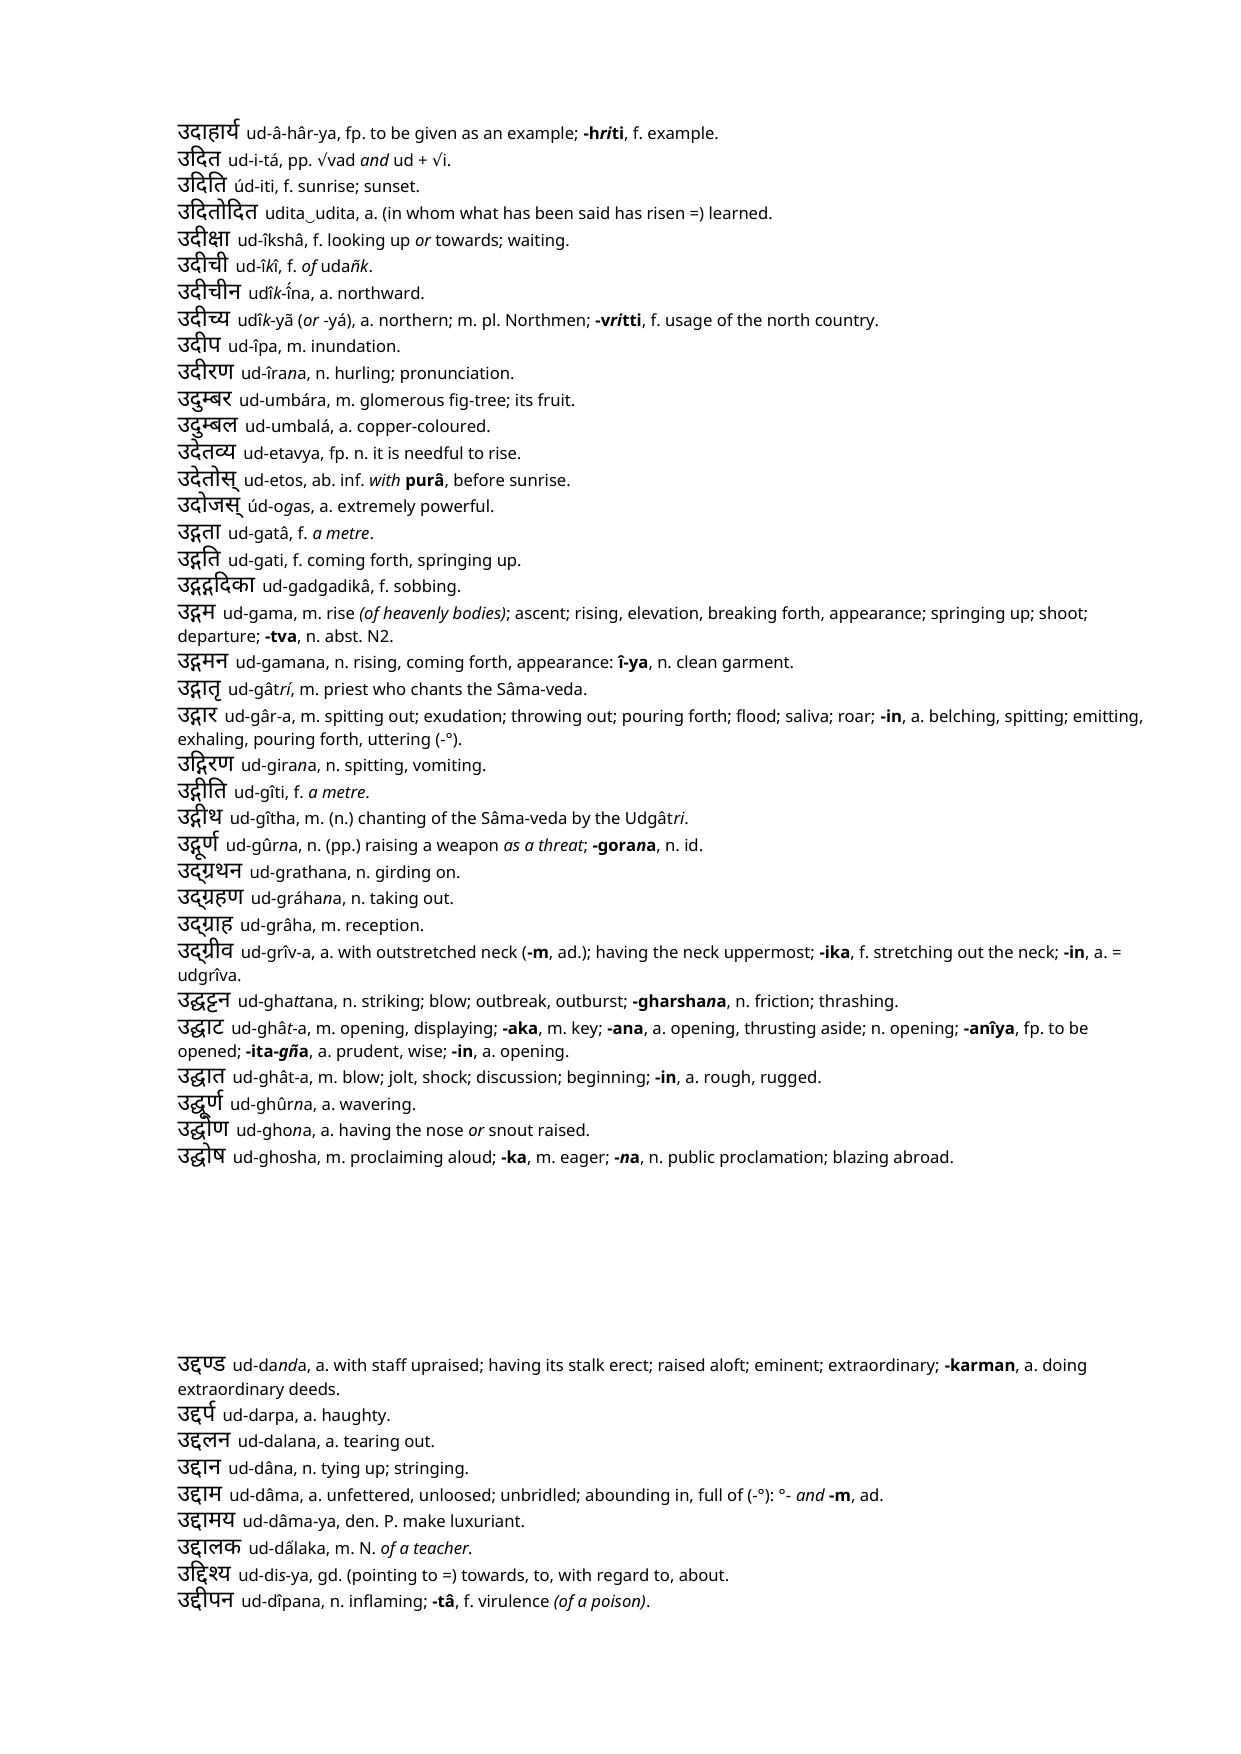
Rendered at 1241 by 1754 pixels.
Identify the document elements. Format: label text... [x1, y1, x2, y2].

text उद्दण्ड ud-danda, a. with staff upraised; having its stalk erect; raised aloft; eminent; extraordinary; -karman, a. doing extraordinary deeds. उद्दर्प ud-darpa, a. haughty. उद्दलन ud-dalana, a. tearing out. उद्दान ud-dâna, n. tying up; stringing. उद्दाम ud-dâma, a. unfettered, unloosed; unbridled; abounding in, full of (-°): °- and -m, ad. उद्दामय ud-dâma-ya, den. P. make luxuriant. उद्दालक ud-dấlaka, m. N. of a teacher. [177, 1351, 1152, 1560]
text उद्गार ud-gâr-a, m. spitting out; exudation; throwing out; pouring forth; flood; saliva; roar; -in, a. belching, spitting; emitting, exhaling, pouring forth, uttering (-°). उद्गिरण ud-girana, n. spitting, vomiting. उद्गीति ud-gîti, f. a metre. [177, 701, 1152, 803]
text उद्घूर्ण ud-ghûrna, a. wavering. उद्घोण ud-ghona, a. having the nose or snout raised. उद्घोष ud-ghosha, m. proclaiming aloud; -ka, m. eager; -na, n. public proclamation; blazing abroad. [177, 1089, 1152, 1192]
text उद्घट्टन ud-ghattana, n. striking; blow; outbreak, outburst; -gharshana, n. friction; thrashing. उद्घाट ud-ghât-a, m. opening, displaying; -aka, m. key; -ana, a. opening, thrusting aside; n. opening; -anîya, fp. to be opened; -ita-gña, a. prudent, wise; -in, a. opening. उद्घात ud-ghât-a, m. blow; jolt, shock; discussion; beginning; -in, a. rough, rugged. [177, 986, 1152, 1089]
text उद्गति ud-gati, f. coming forth, springing up. उद्गद्गदिका ud-gadgadikâ, f. sobbing. उद्गम ud-gama, m. rise (of heavenly bodies); ascent; rising, elevation, breaking forth, appearance; springing up; shoot; departure; -tva, n. abst. N2. उद्गमन ud-gamana, n. rising, coming forth, appearance: î-ya, n. clean garment. उद्गातृ ud-gâtrí, m. priest who chants the Sâma-veda. [177, 545, 1152, 701]
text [177, 1560, 1152, 1613]
text उदाहार्य ud-â-hâr-ya, fp. to be given as an example; -hriti, f. example. उदित ud-i-tá, pp. √vad and ud + √i. उदिति úd-iti, f. sunrise; sunset. उदितोदित udita‿udita, a. (in whom what has been said has risen =) learned. उदीक्षा ud-îkshâ, f. looking up or towards; waiting. उदीची ud-îkî, f. of udañk. उदीचीन udîk-î́na, a. northward. उदीच्य udîk-yã (or -yá), a. northern; m. pl. Northmen; -vritti, f. usage of the north country. उदीप ud-îpa, m. inundation. उदीरण ud-îrana, n. hurling; pronunciation. उदुम्बर ud-umbára, m. glomerous fig-tree; its fruit. उदुम्बल ud-umbalá, a. copper-coloured. उदेतव्य ud-etavya, fp. n. it is needful to rise. उदेतोस् ud-etos, ab. inf. with purâ, before sunrise. उदोजस् úd-ogas, a. extremely powerful. उद्गता ud-gatâ, f. a metre. [177, 118, 1152, 545]
text उद्गीथ ud-gîtha, m. (n.) chanting of the Sâma-veda by the Udgâtri. उद्गूर्ण ud-gûrna, n. (pp.) raising a weapon as a threat; -gorana, n. id. उद्ग्रथन ud-grathana, n. girding on. उद्ग्रहण ud-gráhana, n. taking out. उद्ग्राह ud-grâha, m. reception. उद्ग्रीव ud-grîv-a, a. with outstretched neck (-m, ad.); having the neck uppermost; -ika, f. stretching out the neck; -in, a. = udgrîva. [177, 803, 1152, 986]
